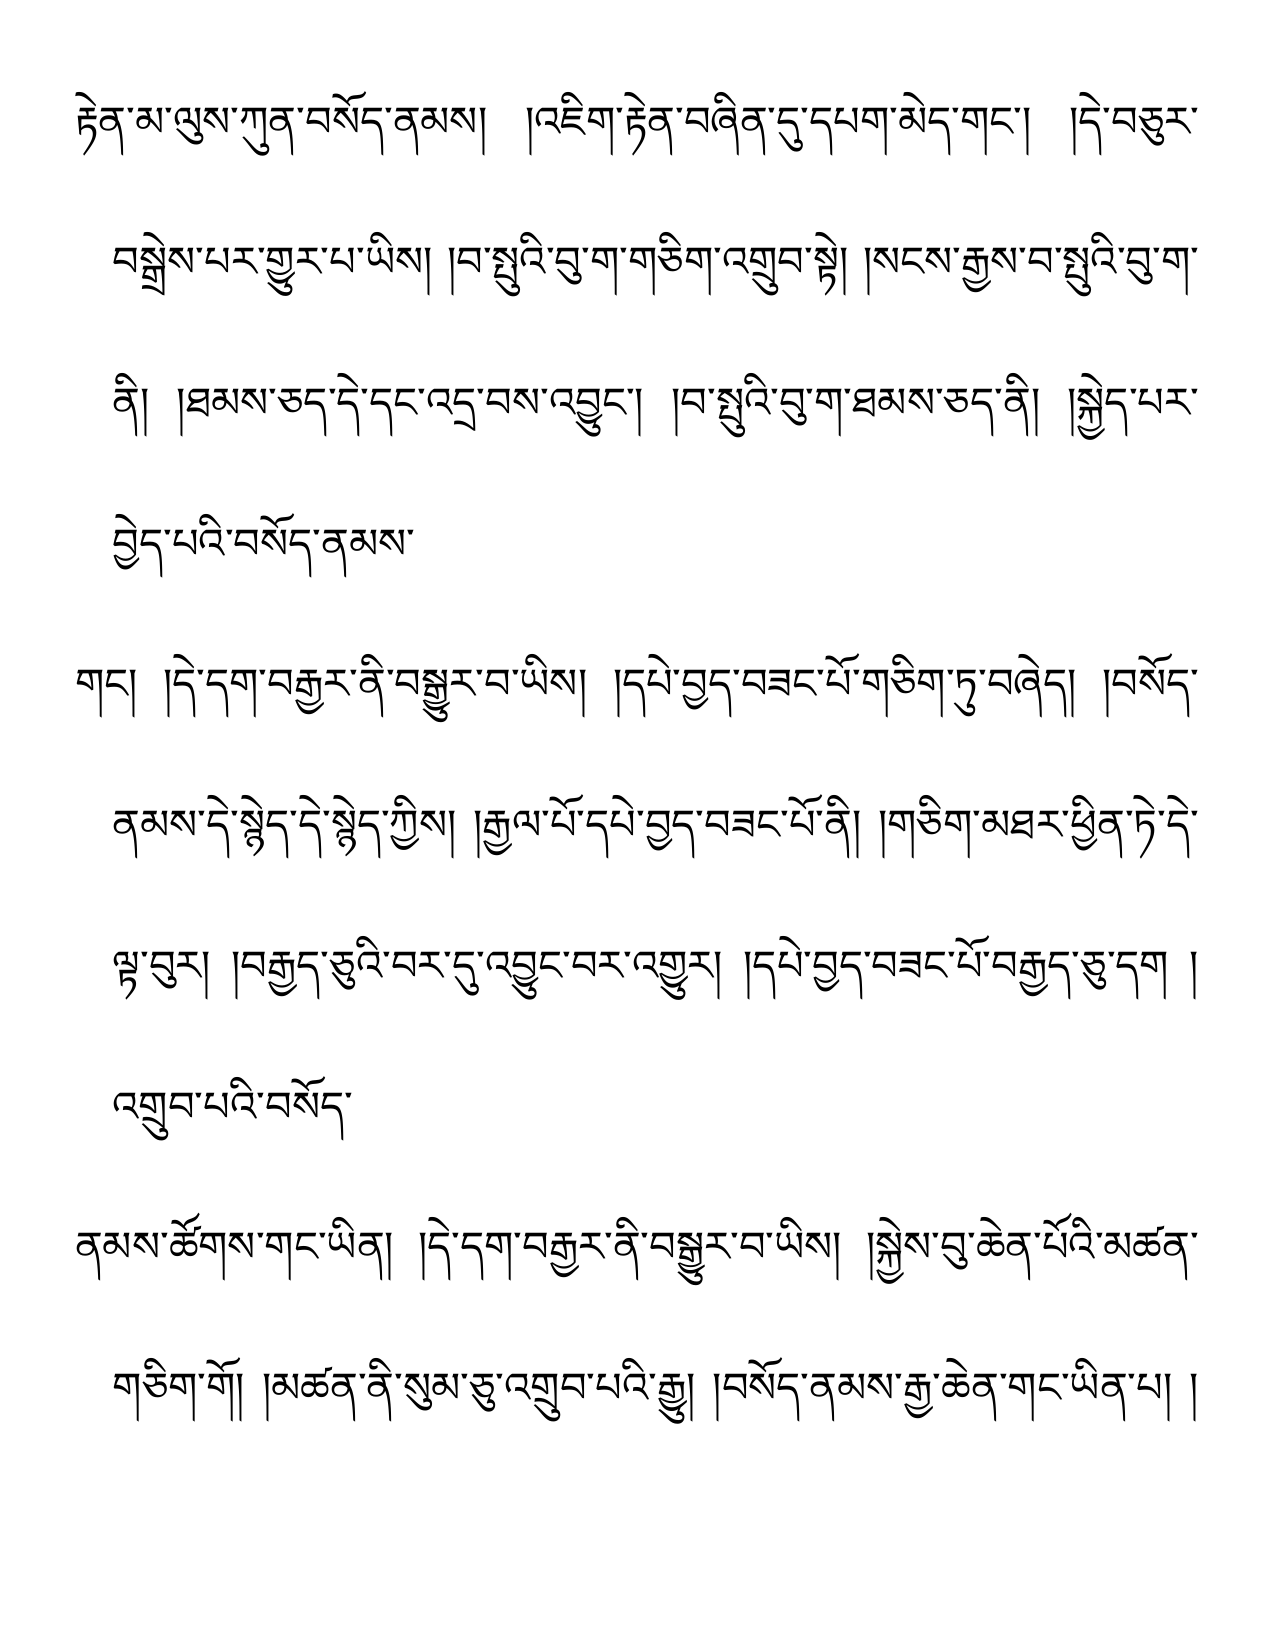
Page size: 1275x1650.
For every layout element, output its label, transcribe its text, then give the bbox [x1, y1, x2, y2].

text རྟེན་མ་ལུས་ཀུན་བསོད་ནམས། །འཇིག་རྟེན་བཞིན་དུ་དཔག་མེད་གང༌། །དེ་བཅུར་བསྒྲེས་པར་གྱུར་པ་ཡིས། །བ་སྤུའི་བུ་ག་གཅིག་འགྲུབ་སྟེ། །སངས་རྒྱས་བ་སྤུའི་བུ་ག་ནི། །ཐམས་ཅད་དེ་དང་འདྲ་བས་འབྱུང༌། །བ་སྤུའི་བུ་ག་ཐམས་ཅད་ནི། །སྐྱེད་པར་བྱེད་པའི་བསོད་ནམས་ [75, 75, 1200, 614]
text གང། །དེ་དག་བརྒྱར་ནི་བསྒྱུར་བ་ཡིས། །དཔེ་བྱད་བཟང་པོ་གཅིག་ཏུ་བཞེད། །བསོད་ནམས་དེ་སྙེད་དེ་སྙེད་ཀྱིས། །རྒྱལ་པོ་དཔེ་བྱད་བཟང་པོ་ནི། །གཅིག་མཐར་ཕྱིན་ཏེ་དེ་ལྟ་བུར། །བརྒྱད་ཅུའི་བར་དུ་འབྱུང་བར་འགྱུར། །དཔེ་བྱད་བཟང་པོ་བརྒྱད་ཅུ་དག །འགྲུབ་པའི་བསོད་ [75, 638, 1200, 1177]
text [75, 1201, 1200, 1459]
